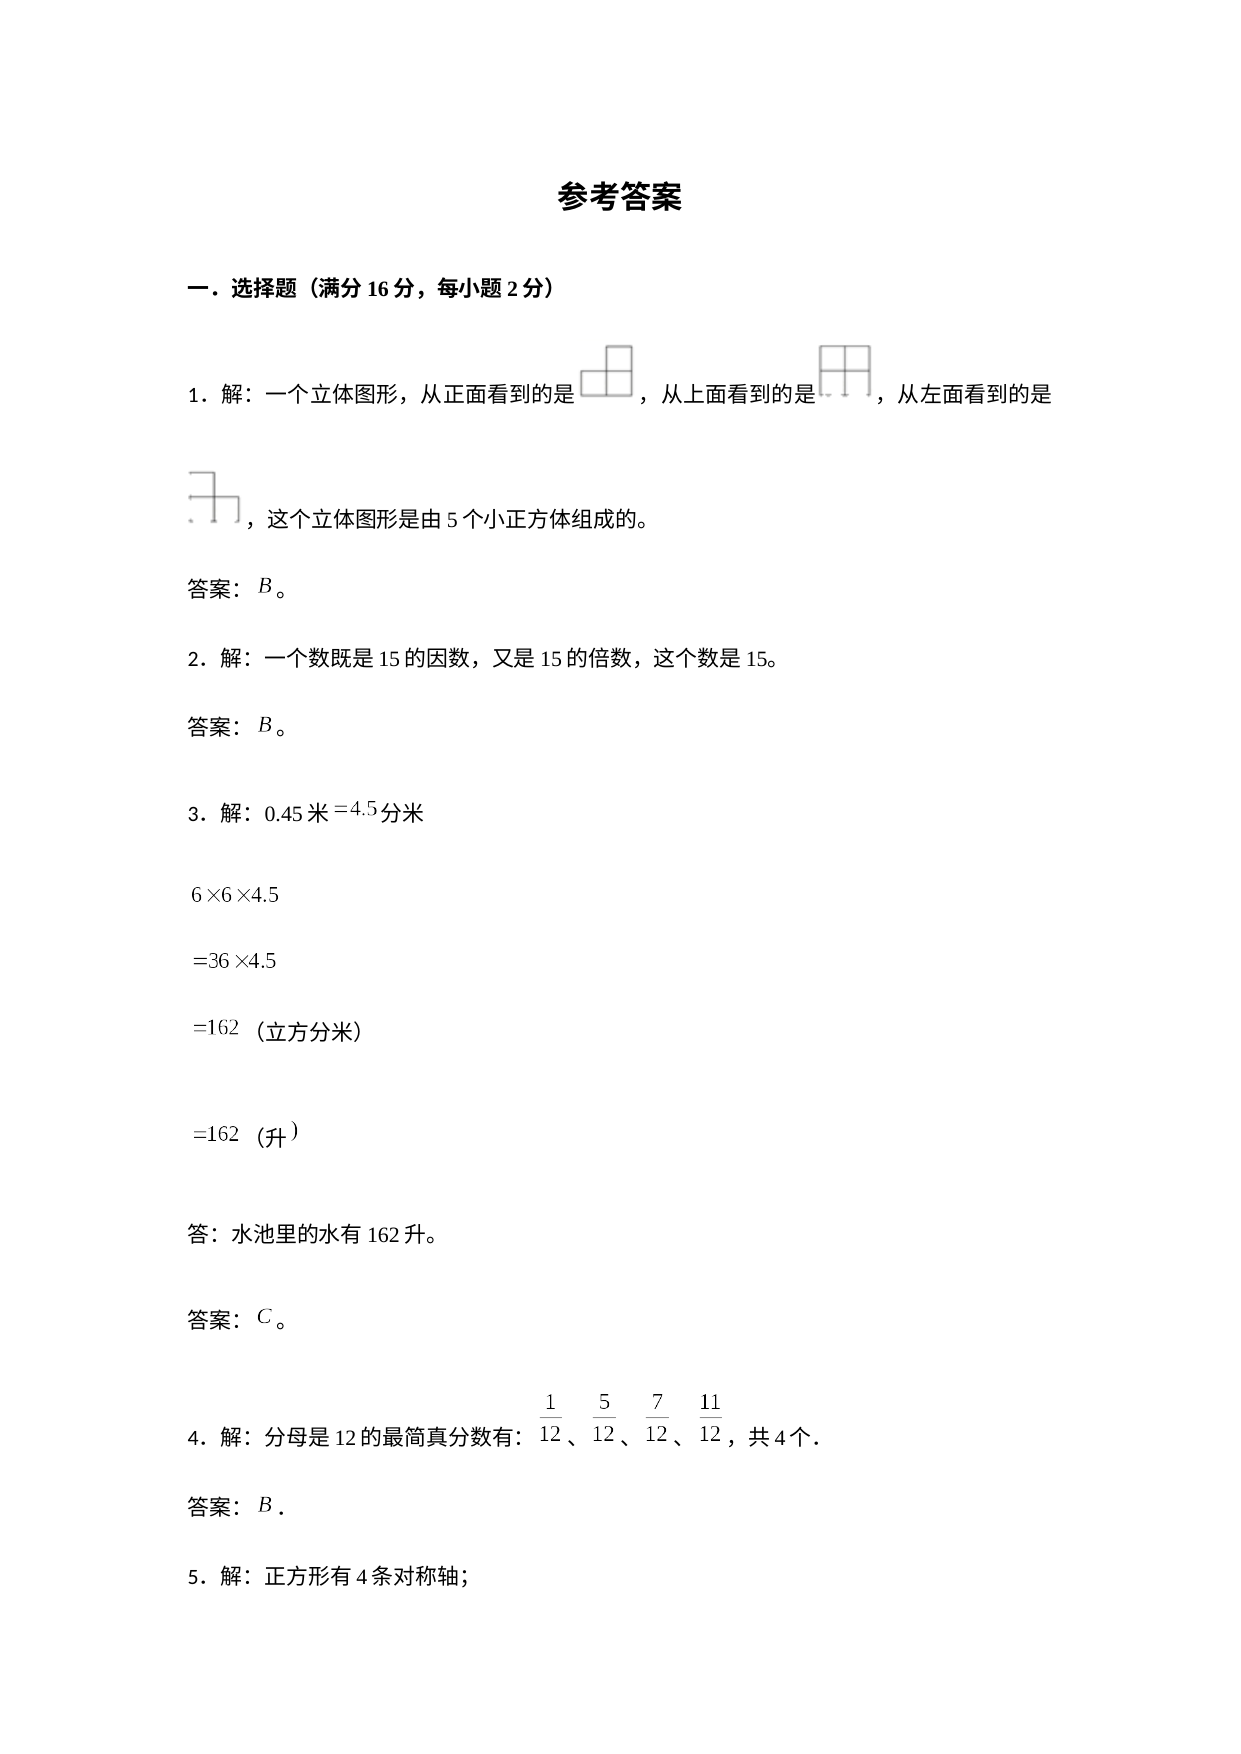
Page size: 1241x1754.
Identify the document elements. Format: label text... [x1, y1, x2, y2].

picture [187, 469, 246, 528]
picture [816, 344, 876, 402]
text 2．解：一个数既是15的因数，又是15的倍数，这个数是15。 [187, 640, 1053, 673]
text 5．解：正方形有4条对称轴； [187, 1559, 1053, 1591]
text 一．选择题（满分16分，每小题2分） [187, 270, 1053, 303]
text 答案：。 [187, 1286, 1053, 1351]
text 4．解：分母是12的最简真分数有：、、、，共4个． [187, 1388, 1053, 1453]
text 答案：。 [187, 709, 1053, 742]
text 答案：。 [187, 571, 1053, 604]
text 参考答案 [187, 162, 1053, 227]
picture [576, 339, 639, 402]
text 3．解：0.45米分米 [187, 779, 1053, 844]
text 答案：． [187, 1489, 1053, 1522]
text （升 [187, 1115, 1053, 1180]
text （立方分米） [187, 1014, 1053, 1079]
text 答：水池里的水有162升。 [187, 1217, 1053, 1249]
text 1．解：一个立体图形，从正面看到的是，从上面看到的是，从左面看到的是，这个立体图形是由5个小正方体组成的。 [187, 339, 1053, 534]
